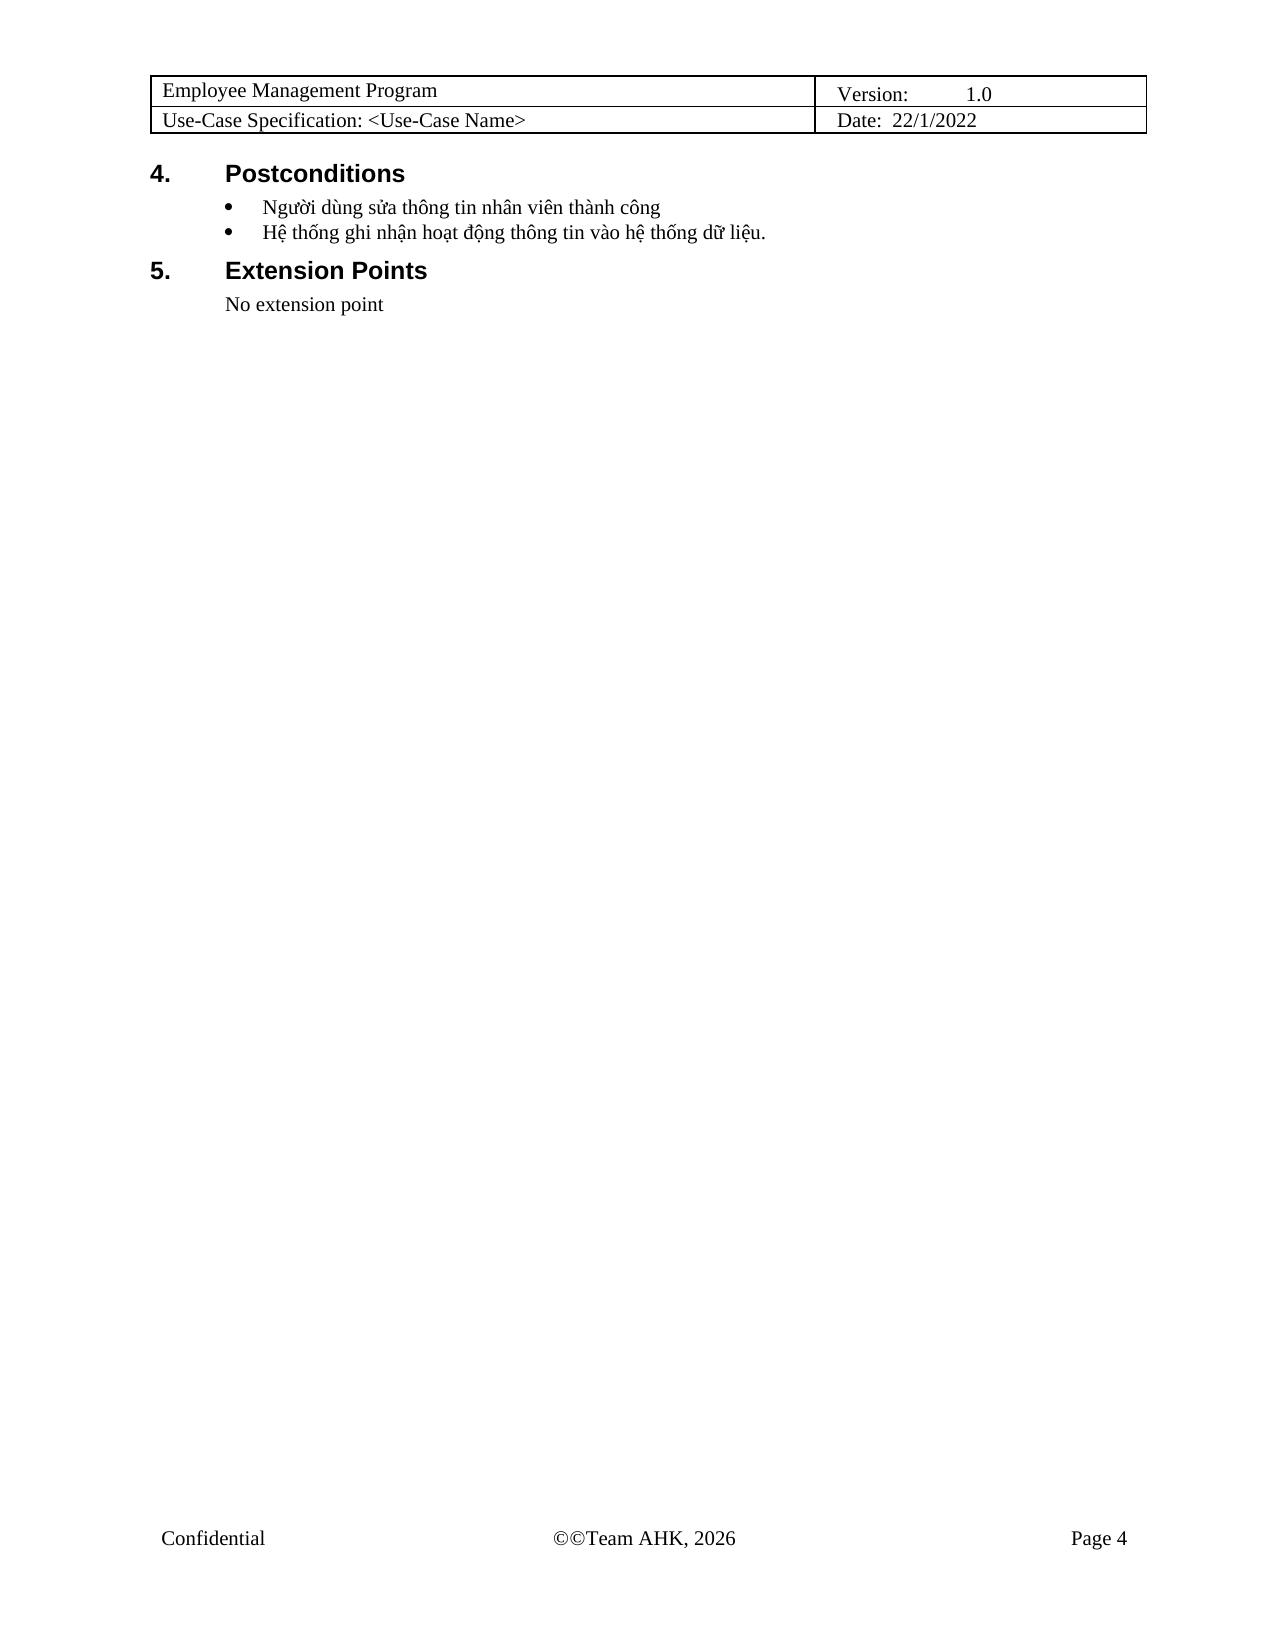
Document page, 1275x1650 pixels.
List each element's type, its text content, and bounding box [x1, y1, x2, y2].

list Người dùng sửa thông tin nhân viên thành công [225, 194, 1125, 219]
list Hệ thống ghi nhận hoạt động thông tin vào hệ thống dữ liệu. [225, 219, 1125, 244]
subtitle Extension Points [150, 256, 1125, 285]
text No extension point [225, 291, 1125, 316]
subtitle Postconditions [150, 159, 1125, 188]
